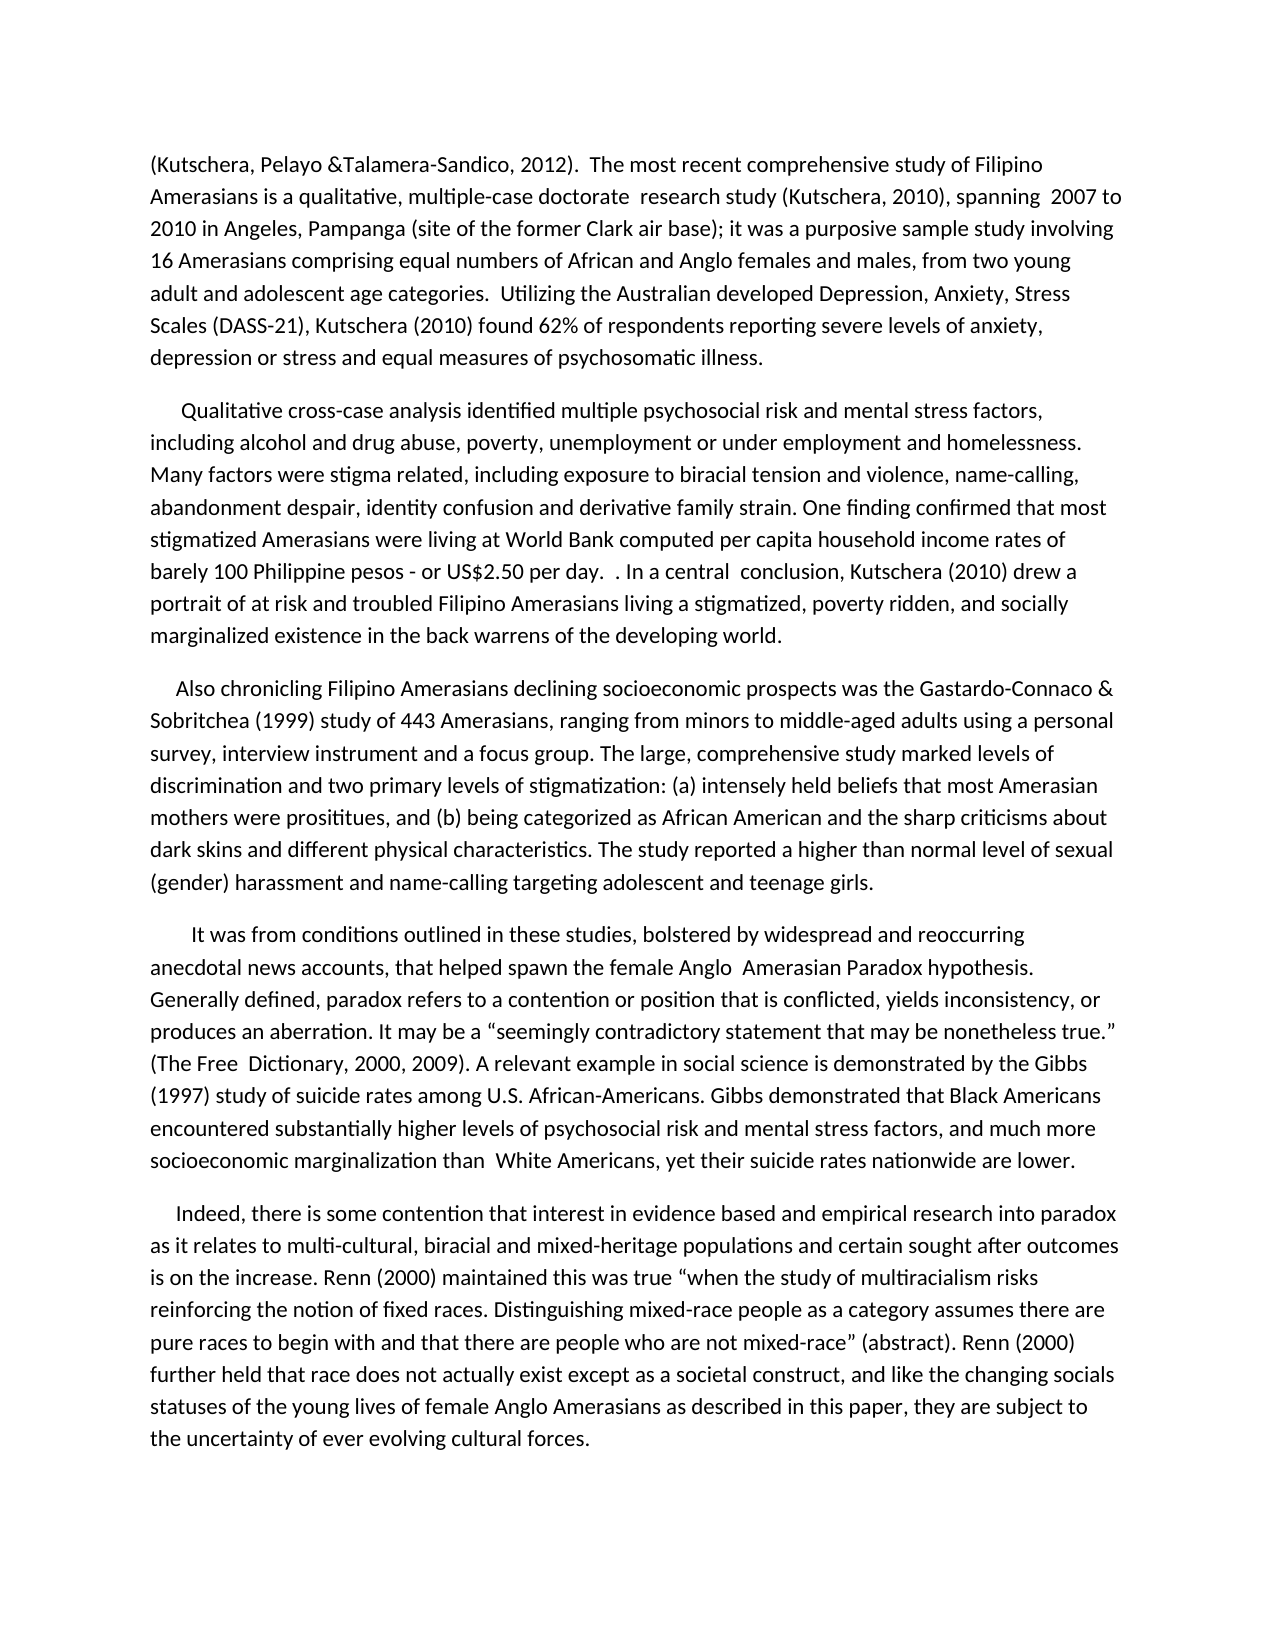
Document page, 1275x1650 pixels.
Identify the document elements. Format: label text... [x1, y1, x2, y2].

text It was from conditions outlined in these studies, bolstered by widespread and reoccurring anecdotal news accounts, that helped spawn the female Anglo Amerasian Paradox hypothesis. Generally defined, paradox refers to a contention or position that is conflicted, yields inconsistency, or produces an aberration. It may be a “seemingly contradictory statement that may be nonetheless true.” (The Free Dictionary, 2000, 2009). A relevant example in social science is demonstrated by the Gibbs (1997) study of suicide rates among U.S. African-Americans. Gibbs demonstrated that Black Americans encountered substantially higher levels of psychosocial risk and mental stress factors, and much more socioeconomic marginalization than White Americans, yet their suicide rates nationwide are lower. [150, 921, 1125, 1174]
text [150, 150, 1125, 371]
text Indeed, there is some contention that interest in evidence based and empirical research into paradox as it relates to multi-cultural, biracial and mixed-heritage populations and certain sought after outcomes is on the increase. Renn (2000) maintained this was true “when the study of multiracialism risks reinforcing the notion of fixed races. Distinguishing mixed-race people as a category assumes there are pure races to begin with and that there are people who are not mixed-race” (abstract). Renn (2000) further held that race does not actually exist except as a societal construct, and like the changing socials statuses of the young lives of female Anglo Amerasians as described in this paper, they are subject to the uncertainty of ever evolving cultural forces. [150, 1199, 1125, 1452]
text Qualitative cross-case analysis identified multiple psychosocial risk and mental stress factors, including alcohol and drug abuse, poverty, unemployment or under employment and homelessness. Many factors were stigma related, including exposure to biracial tension and violence, name-calling, abandonment despair, identity confusion and derivative family strain. One finding confirmed that most stigmatized Amerasians were living at World Bank computed per capita household income rates of barely 100 Philippine pesos - or US$2.50 per day. . In a central conclusion, Kutschera (2010) drew a portrait of at risk and troubled Filipino Amerasians living a stigmatized, poverty ridden, and socially marginalized existence in the back warrens of the developing world. [150, 396, 1125, 649]
text Also chronicling Filipino Amerasians declining socioeconomic prospects was the Gastardo-Connaco & Sobritchea (1999) study of 443 Amerasians, ranging from minors to middle-aged adults using a personal survey, interview instrument and a focus group. The large, comprehensive study marked levels of discrimination and two primary levels of stigmatization: (a) intensely held beliefs that most Amerasian mothers were prosititues, and (b) being categorized as African American and the sharp criticisms about dark skins and different physical characteristics. The study reported a higher than normal level of sexual (gender) harassment and name-calling targeting adolescent and teenage girls. [150, 674, 1125, 896]
